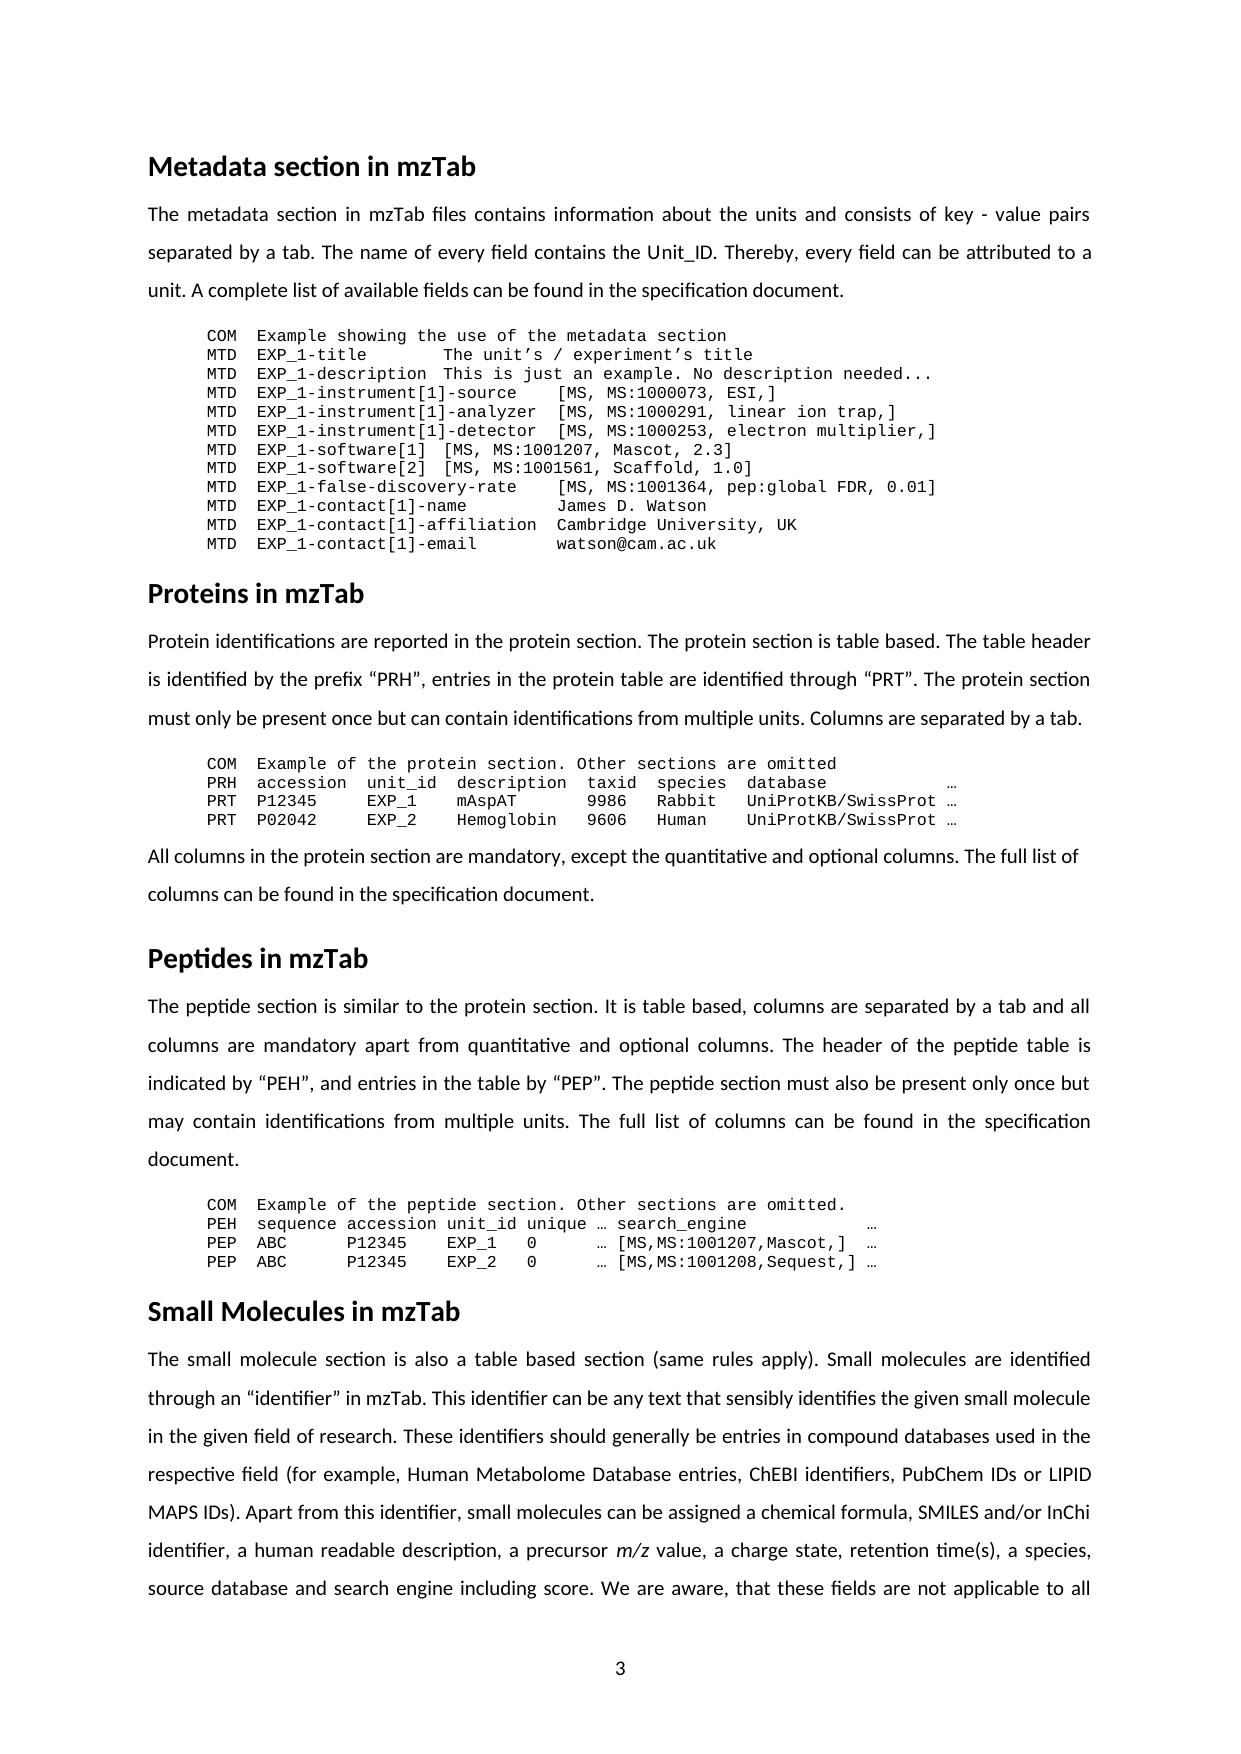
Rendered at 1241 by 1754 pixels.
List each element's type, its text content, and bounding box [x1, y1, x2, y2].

text MTD EXP_1-software[2] [MS, MS:1001561, Scaffold, 1.0] MTD EXP_1-false-discovery-rate [MS, MS:1001364, pep:global FDR, 0.01] MTD EXP_1-contact[1]-name James D. Watson MTD EXP_1-contact[1]-affiliation Cambridge University, UK MTD EXP_1-contact[1]-email watson@cam.ac.uk [207, 460, 1093, 554]
text The metadata section in mzTab files contains information about the units and consists of key - value pairs separated by a tab. The name of every field contains the Unit_ID. Thereby, every field can be attributed to a unit. A complete list of available fields can be found in the specification document. [148, 201, 1093, 303]
text Protein identifications are reported in the protein section. The protein section is table based. The table header is identified by the prefix “PRH”, entries in the protein table are identified through “PRT”. The protein section must only be present once but can contain identifications from multiple units. Columns are separated by a tab. [148, 628, 1093, 730]
subtitle Small Molecules in mzTab [148, 1293, 1093, 1329]
subtitle Peptides in mzTab [148, 940, 1093, 976]
text COM Example of the protein section. Other sections are omitted PRH accession unit_id description taxid species database … PRT P12345 EXP_1 mAspAT 9986 Rabbit UniProtKB/SwissProt … PRT P02042 EXP_2 Hemoglobin 9606 Human UniProtKB/SwissProt … [207, 755, 1093, 831]
subtitle Metadata section in mzTab [148, 148, 1093, 183]
text COM Example showing the use of the metadata section MTD EXP_1-title The unit’s / experiment’s title MTD EXP_1-description This is just an example. No description needed... MTD EXP_1-instrument[1]-source [MS, MS:1000073, ESI,] MTD EXP_1-instrument[1]-analyzer [MS, MS:1000291, linear ion trap,] MTD EXP_1-instrument[1]-detector [MS, MS:1000253, electron multiplier,] MTD EXP_1-software[1] [MS, MS:1001207, Mascot, 2.3] [207, 328, 1093, 460]
text All columns in the protein section are mandatory, except the quantitative and optional columns. The full list of columns can be found in the specification document. [148, 843, 1093, 907]
text COM Example of the peptide section. Other sections are omitted. PEH sequence accession unit_id unique … search_engine … PEP ABC P12345 EXP_1 0 … [MS,MS:1001207,Mascot,] … PEP ABC P12345 EXP_2 0 … [MS,MS:1001208,Sequest,] … [207, 1197, 1093, 1272]
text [148, 1347, 1093, 1601]
subtitle Proteins in mzTab [148, 575, 1093, 611]
text The peptide section is similar to the protein section. It is table based, columns are separated by a tab and all columns are mandatory apart from quantitative and optional columns. The header of the peptide table is indicated by “PEH”, and entries in the table by “PEP”. The peptide section must also be present only once but may contain identifications from multiple units. The full list of columns can be found in the specification document. [148, 994, 1093, 1172]
